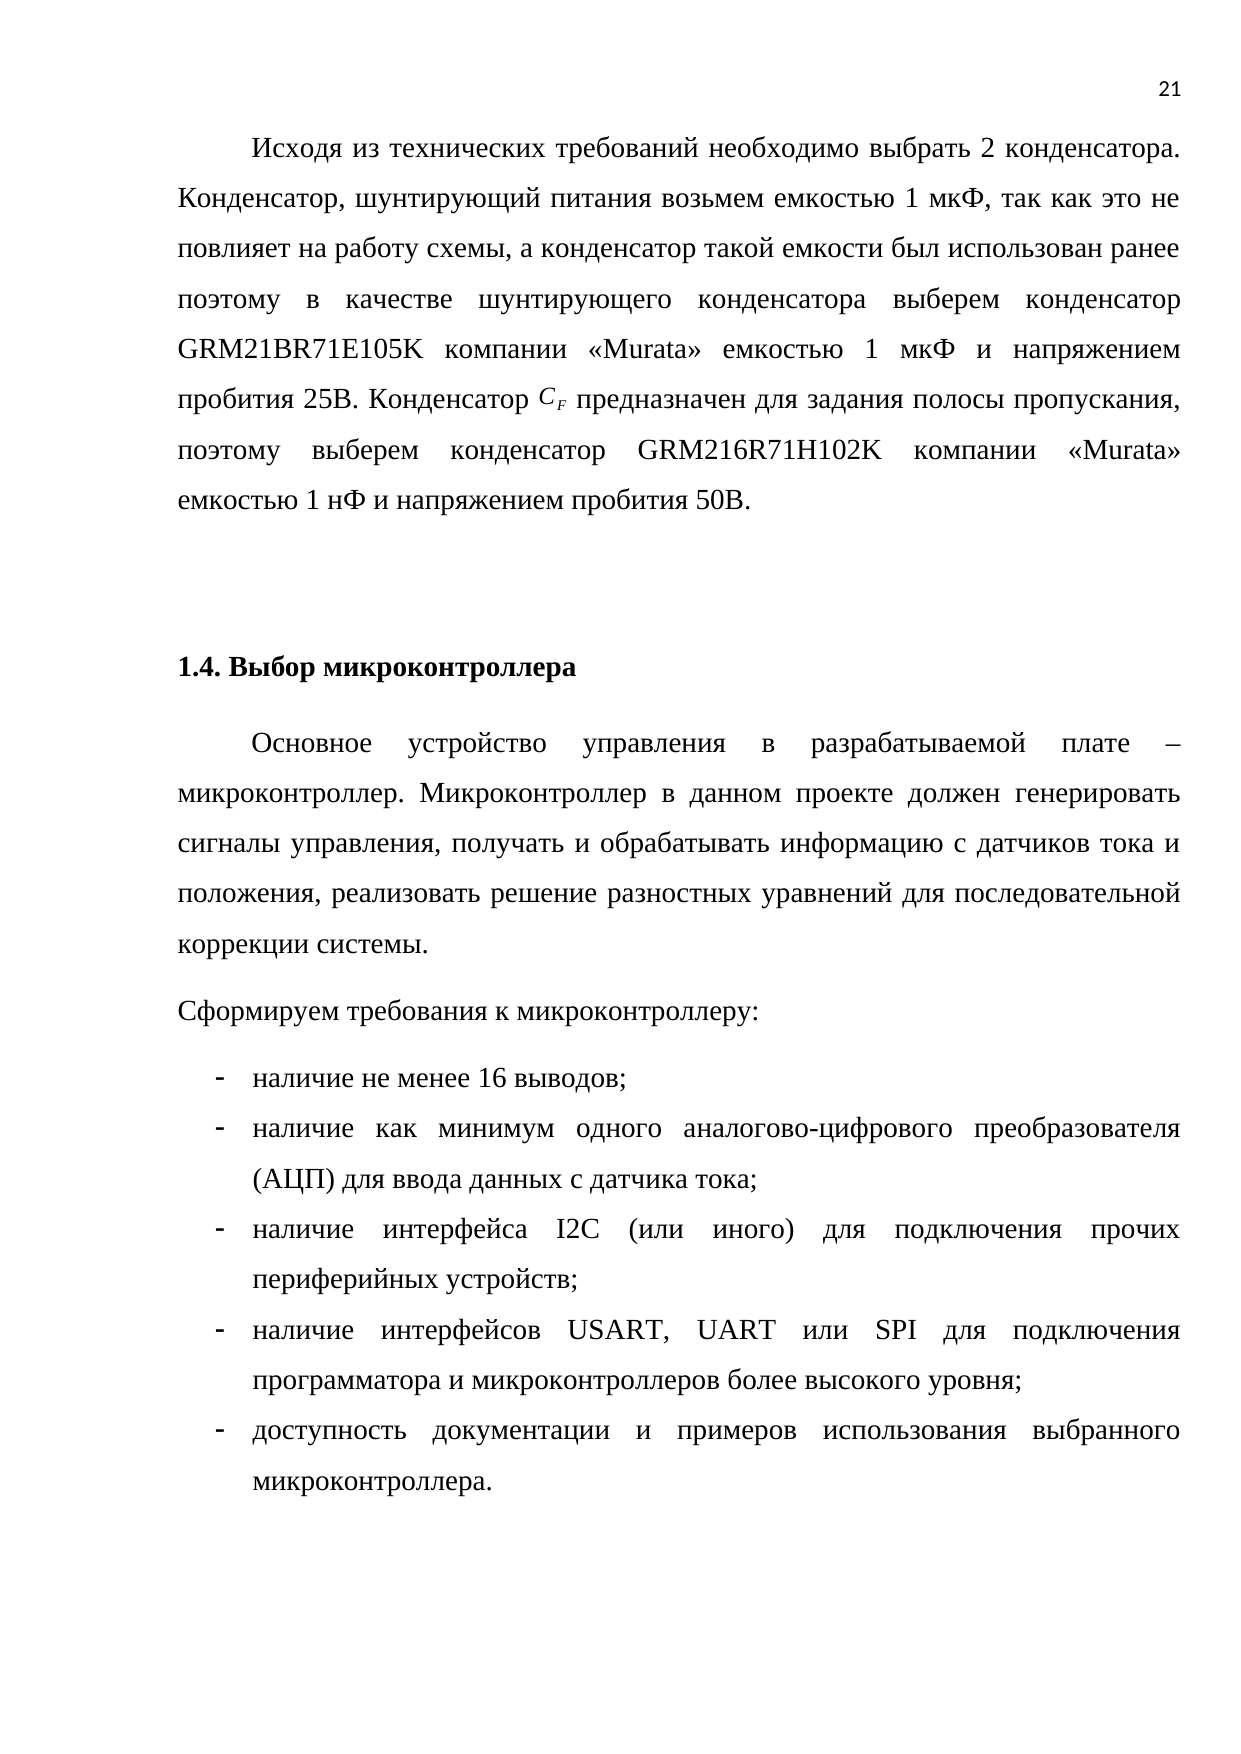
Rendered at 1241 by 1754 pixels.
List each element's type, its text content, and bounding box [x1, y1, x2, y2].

list наличие интерфейса I2C (или иного) для подключения прочих периферийных устройств; [215, 1211, 1181, 1295]
text Сформируем требования к микроконтроллеру: [177, 993, 1181, 1026]
text Основное устройство управления в разрабатываемой плате – микроконтроллер. Микроконтроллер в данном проекте должен генерировать сигналы управления, получать и обрабатывать информацию с датчиков тока и положения, реализовать решение разностных уравнений для последовательной коррекции системы. [177, 725, 1181, 959]
list доступность документации и примеров использования выбранного микроконтроллера. [215, 1412, 1181, 1496]
list наличие не менее 16 выводов; [215, 1060, 1181, 1093]
text Исходя из технических требований необходимо выбрать 2 конденсатора. Конденсатор, шунтирующий питания возьмем емкостью 1 мкФ, так как это не повлияет на работу схемы, а конденсатор такой емкости был использован ранее поэтому в качестве шунтирующего конденсатора выберем конденсатор GRM21BR71E105K компании «Murata» емкостью 1 мкФ и напряжением пробития 25В. Конденсатор предназначен для задания полосы пропускания, поэтому выберем конденсатор GRM216R71H102K компании «Murata» емкостью 1 нФ и напряжением пробития 50В. [177, 130, 1181, 516]
subtitle 1.4. Выбор микроконтроллера [177, 649, 1181, 683]
list наличие как минимум одного аналогово-цифрового преобразователя (АЦП) для ввода данных с датчика тока; [215, 1110, 1181, 1194]
list наличие интерфейсов USART, UART или SPI для подключения программатора и микроконтроллеров более высокого уровня; [215, 1312, 1181, 1396]
